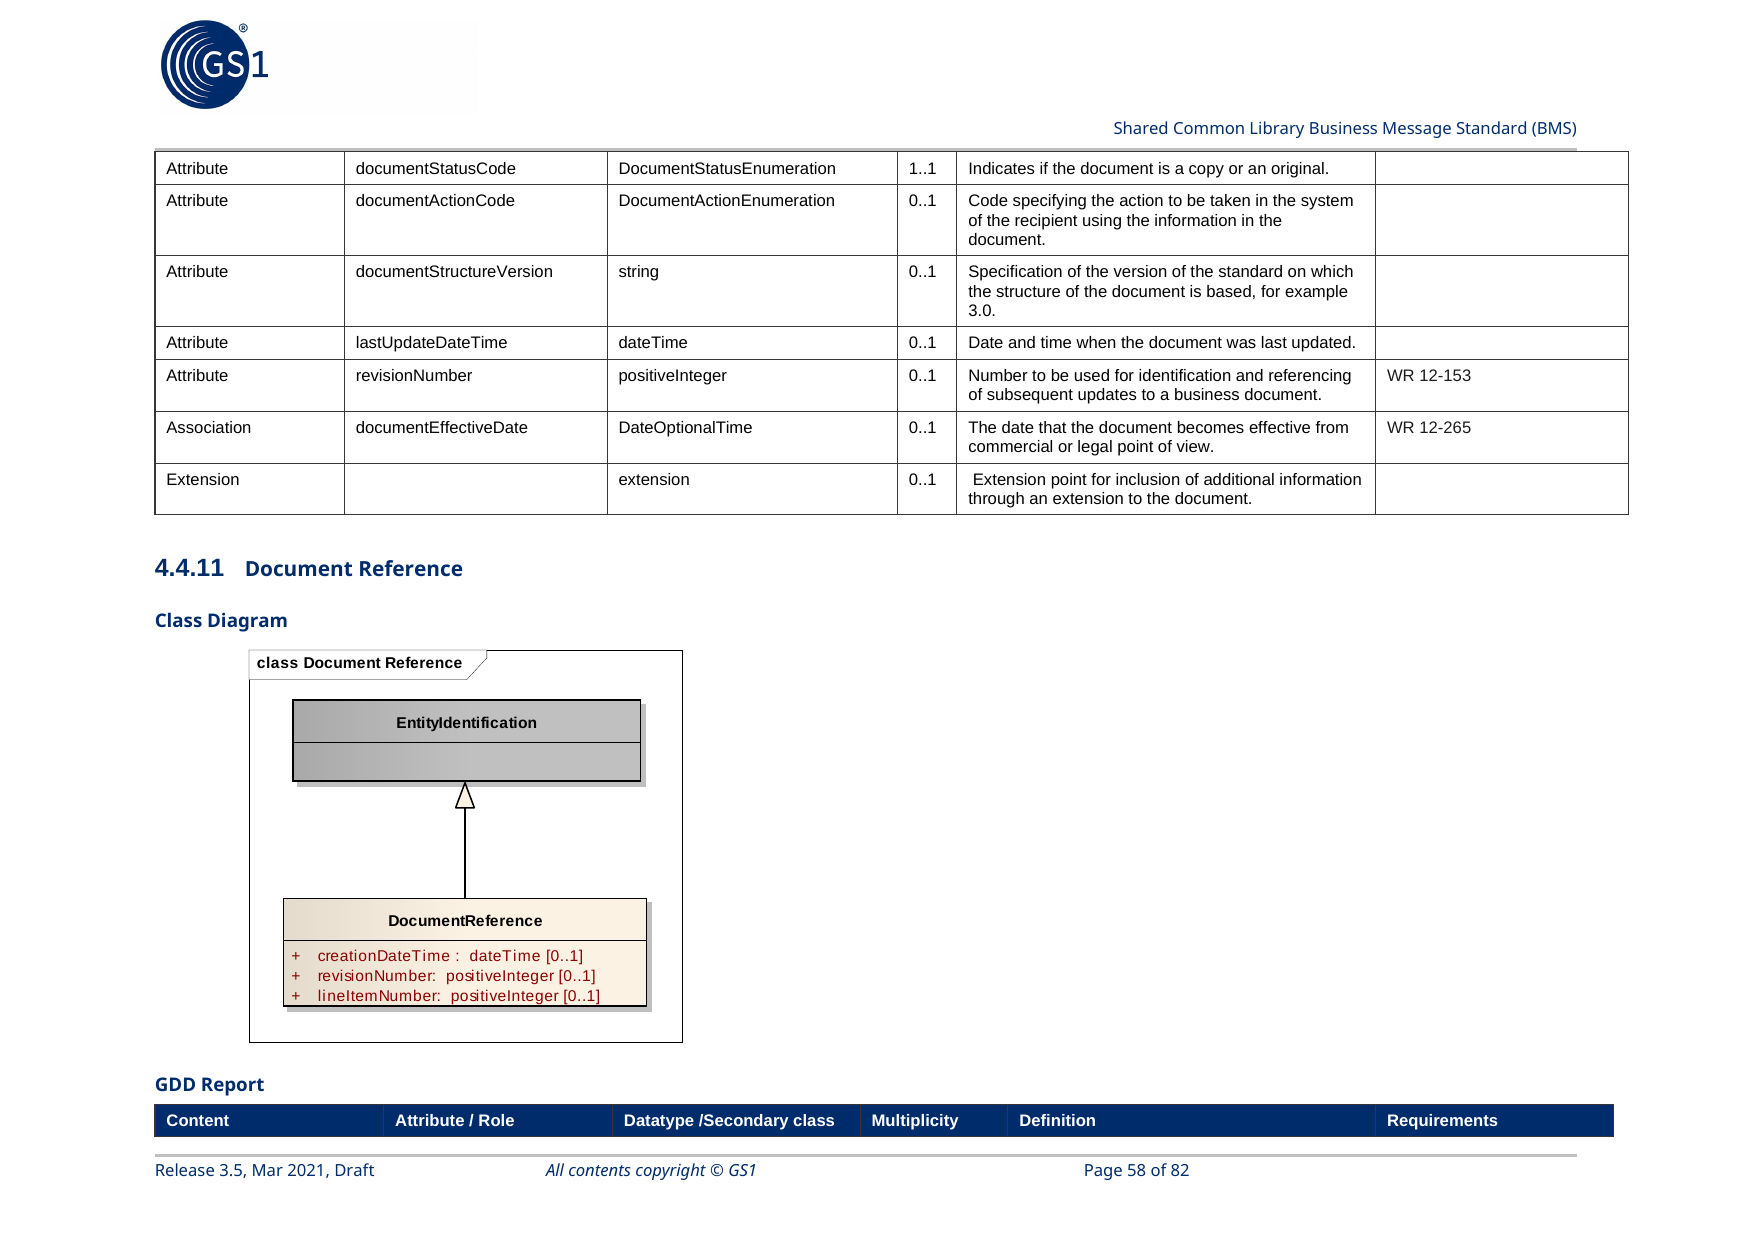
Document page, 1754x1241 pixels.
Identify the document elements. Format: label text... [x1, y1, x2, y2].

table_cell Code specifying the action to be taken in the system of the recipient using the information in the document. [957, 185, 1375, 255]
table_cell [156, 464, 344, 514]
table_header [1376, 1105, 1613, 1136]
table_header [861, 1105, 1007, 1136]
table_cell Indicates if the document is a copy or an original. [957, 152, 1375, 184]
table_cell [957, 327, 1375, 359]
table_cell Attribute [156, 256, 344, 326]
table_cell documentStatusCode [345, 152, 607, 184]
table_cell documentStructureVersion [345, 256, 607, 326]
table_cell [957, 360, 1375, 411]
subtitle Class Diagram [154, 607, 1577, 633]
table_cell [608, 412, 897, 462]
subtitle GDD Report [154, 1072, 1577, 1097]
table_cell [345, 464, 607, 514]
table_cell string [608, 256, 897, 326]
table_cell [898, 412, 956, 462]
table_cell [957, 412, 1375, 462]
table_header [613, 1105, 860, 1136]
table_cell Attribute [156, 185, 344, 255]
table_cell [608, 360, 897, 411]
subtitle Document Reference [154, 553, 1577, 582]
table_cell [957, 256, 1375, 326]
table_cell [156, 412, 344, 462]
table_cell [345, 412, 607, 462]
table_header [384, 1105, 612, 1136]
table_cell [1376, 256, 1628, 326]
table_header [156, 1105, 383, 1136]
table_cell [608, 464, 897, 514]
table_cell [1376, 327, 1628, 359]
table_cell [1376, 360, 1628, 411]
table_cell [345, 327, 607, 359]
picture [159, 20, 478, 114]
table_cell documentActionCode [345, 185, 607, 255]
table_cell [1376, 185, 1628, 255]
table_cell 0..1 [898, 256, 956, 326]
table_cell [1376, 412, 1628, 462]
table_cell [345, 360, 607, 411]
table_cell DocumentStatusEnumeration [608, 152, 897, 184]
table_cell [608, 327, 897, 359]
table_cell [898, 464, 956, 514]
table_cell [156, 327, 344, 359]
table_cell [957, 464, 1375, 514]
table_cell Attribute [156, 152, 344, 184]
table_cell [1376, 152, 1628, 184]
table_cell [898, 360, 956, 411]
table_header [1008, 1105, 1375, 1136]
table_cell 1..1 [898, 152, 956, 184]
table_cell 0..1 [898, 185, 956, 255]
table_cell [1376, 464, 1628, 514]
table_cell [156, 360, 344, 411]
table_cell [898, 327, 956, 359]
table_cell DocumentActionEnumeration [608, 185, 897, 255]
